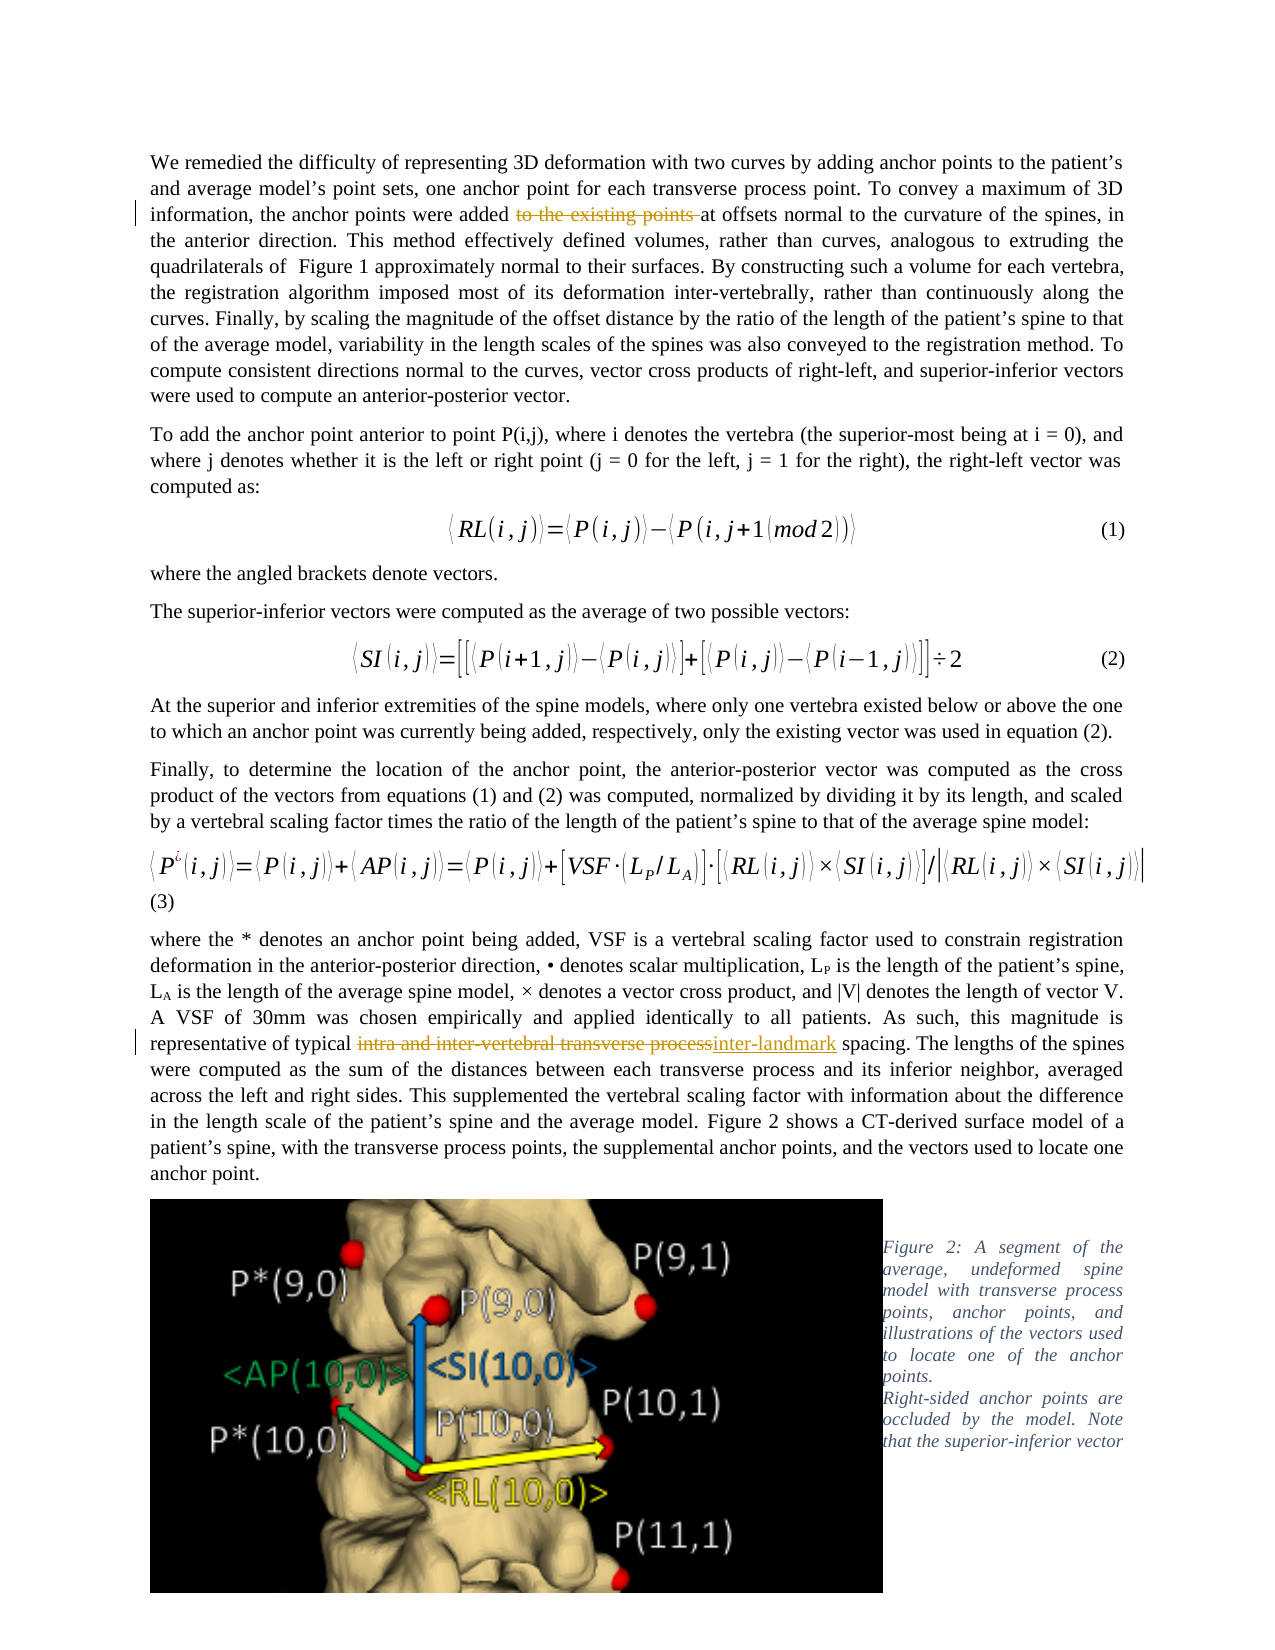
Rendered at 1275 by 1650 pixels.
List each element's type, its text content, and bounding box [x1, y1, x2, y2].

text We remedied the difficulty of representing 3D deformation with two curves by adding anchor points to the patient’s and average model’s point sets, one anchor point for each transverse process point. To convey a maximum of 3D information, the anchor points were added at offsets normal to the curvature of the spines, in the anterior direction. This method effectively defined volumes, rather than curves, analogous to extruding the quadrilaterals of Figure 1 approximately normal to their surfaces. By constructing such a volume for each vertebra, the registration algorithm imposed most of its deformation inter-vertebrally, rather than continuously along the curves. Finally, by scaling the magnitude of the offset distance by the ratio of the length of the patient’s spine to that of the average model, variability in the length scales of the spines was also conveyed to the registration method. To compute consistent directions normal to the curves, vector cross products of right-left, and superior-inferior vectors were used to compute an anterior-posterior vector. [150, 150, 1125, 407]
text At the superior and inferior extremities of the spine models, where only one vertebra existed below or above the one to which an anchor point was currently being added, respectively, only the existing vector was used in equation (2). [150, 693, 1125, 743]
text (3) [150, 847, 1125, 913]
text The superior-inferior vectors were computed as the average of two possible vectors: [150, 599, 1125, 623]
text (1) [150, 512, 1125, 546]
picture [150, 1199, 883, 1593]
text where the angled brackets denote vectors. [150, 561, 1125, 585]
text where the * denotes an anchor point being added, VSF is a vertebral scaling factor used to constrain registration deformation in the anterior-posterior direction, • denotes scalar multiplication, LP is the length of the patient’s spine, LA is the length of the average spine model, × denotes a vector cross product, and |V| denotes the length of vector V. A VSF of 30mm was chosen empirically and applied identically to all patients. As such, this magnitude is representative of typical spacing. The lengths of the spines were computed as the sum of the distances between each transverse process and its inferior neighbor, averaged across the left and right sides. This supplemented the vertebral scaling factor with information about the difference in the length scale of the patient’s spine and the average model. Figure 2 shows a CT-derived surface model of a patient’s spine, with the transverse process points, the supplemental anchor points, and the vectors used to locate one anchor point. [150, 927, 1125, 1185]
text Finally, to determine the location of the anchor point, the anterior-posterior vector was computed as the cross product of the vectors from equations (1) and (2) was computed, normalized by dividing it by its length, and scaled by a vertebral scaling factor times the ratio of the length of the patient’s spine to that of the average spine model: [150, 757, 1125, 833]
text To add the anchor point anterior to point P(i,j), where i denotes the vertebra (the superior-most being at i = 0), and where j denotes whether it is the left or right point (j = 0 for the left, j = 1 for the right), the right-left vector was computed as: [150, 422, 1125, 498]
text (2) [150, 637, 1125, 678]
